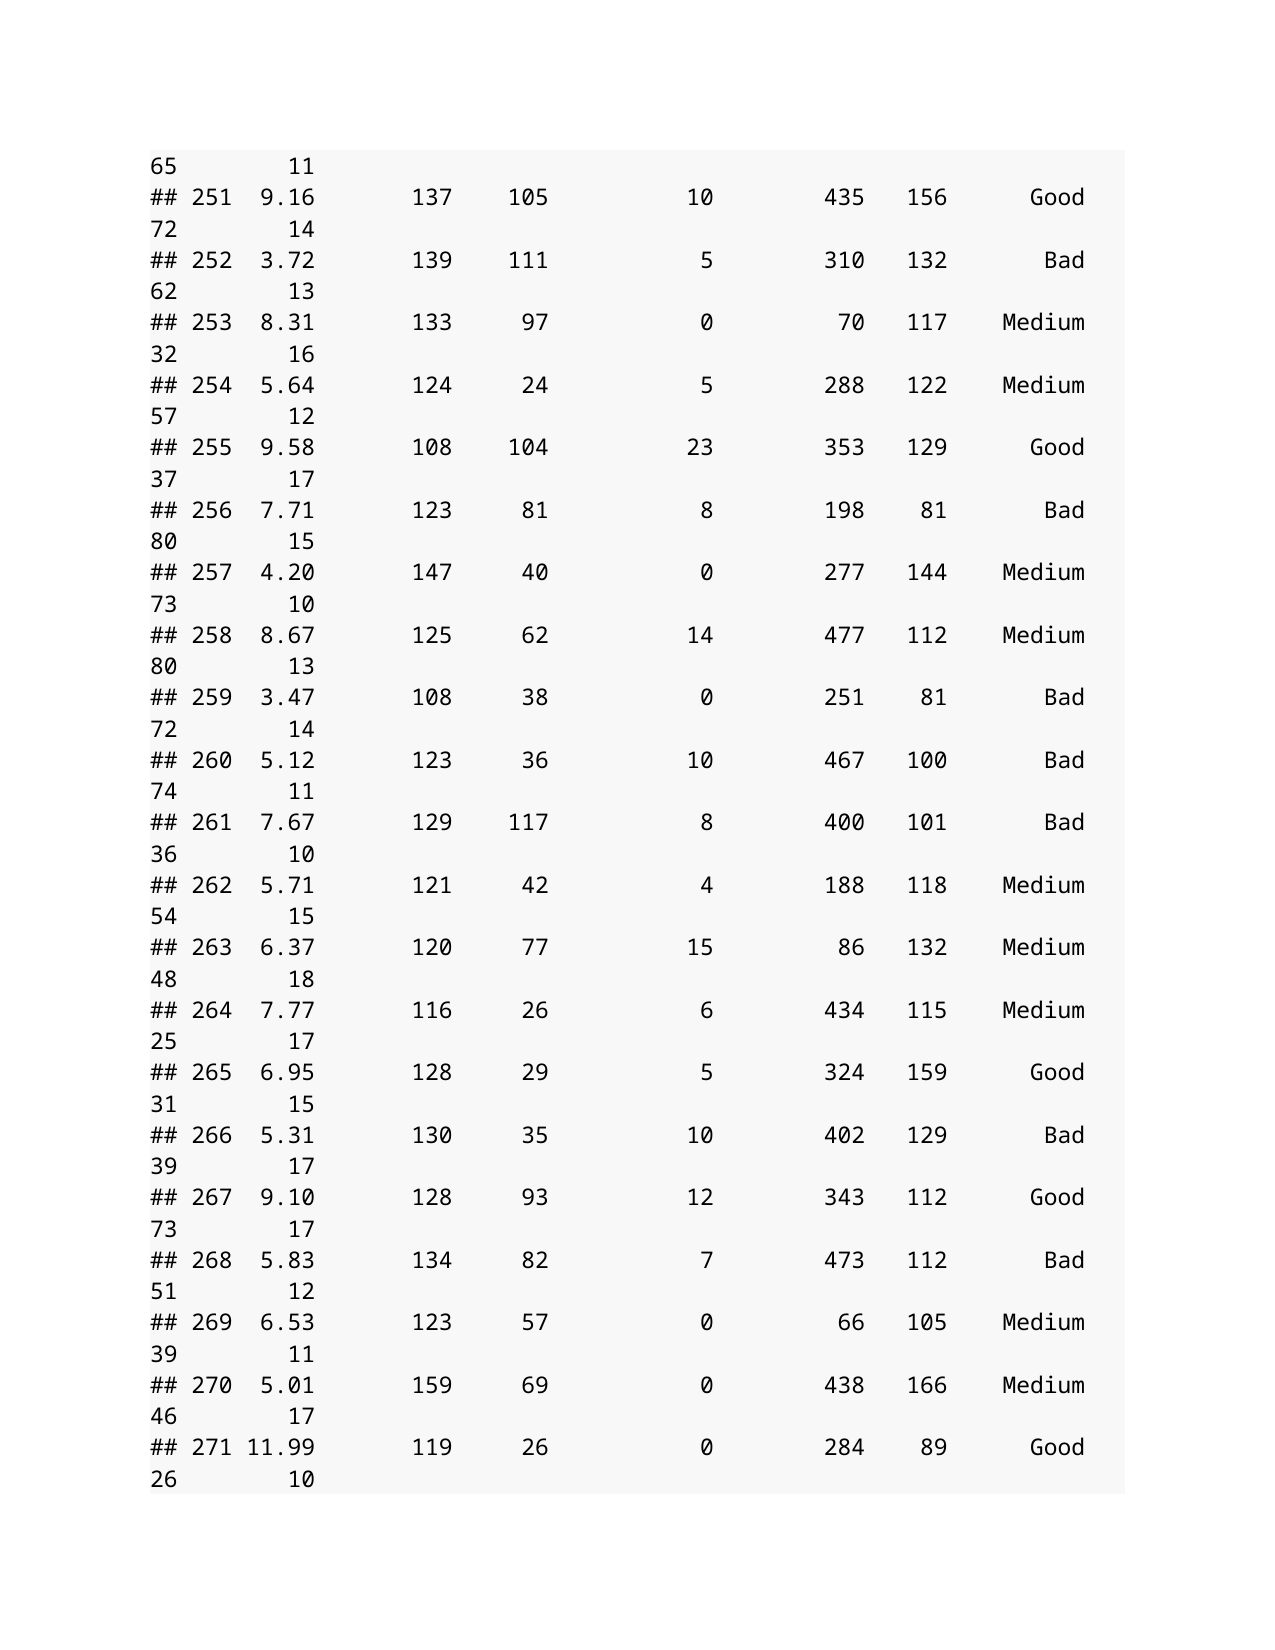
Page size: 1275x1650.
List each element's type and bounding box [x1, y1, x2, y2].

text [150, 150, 1125, 1494]
